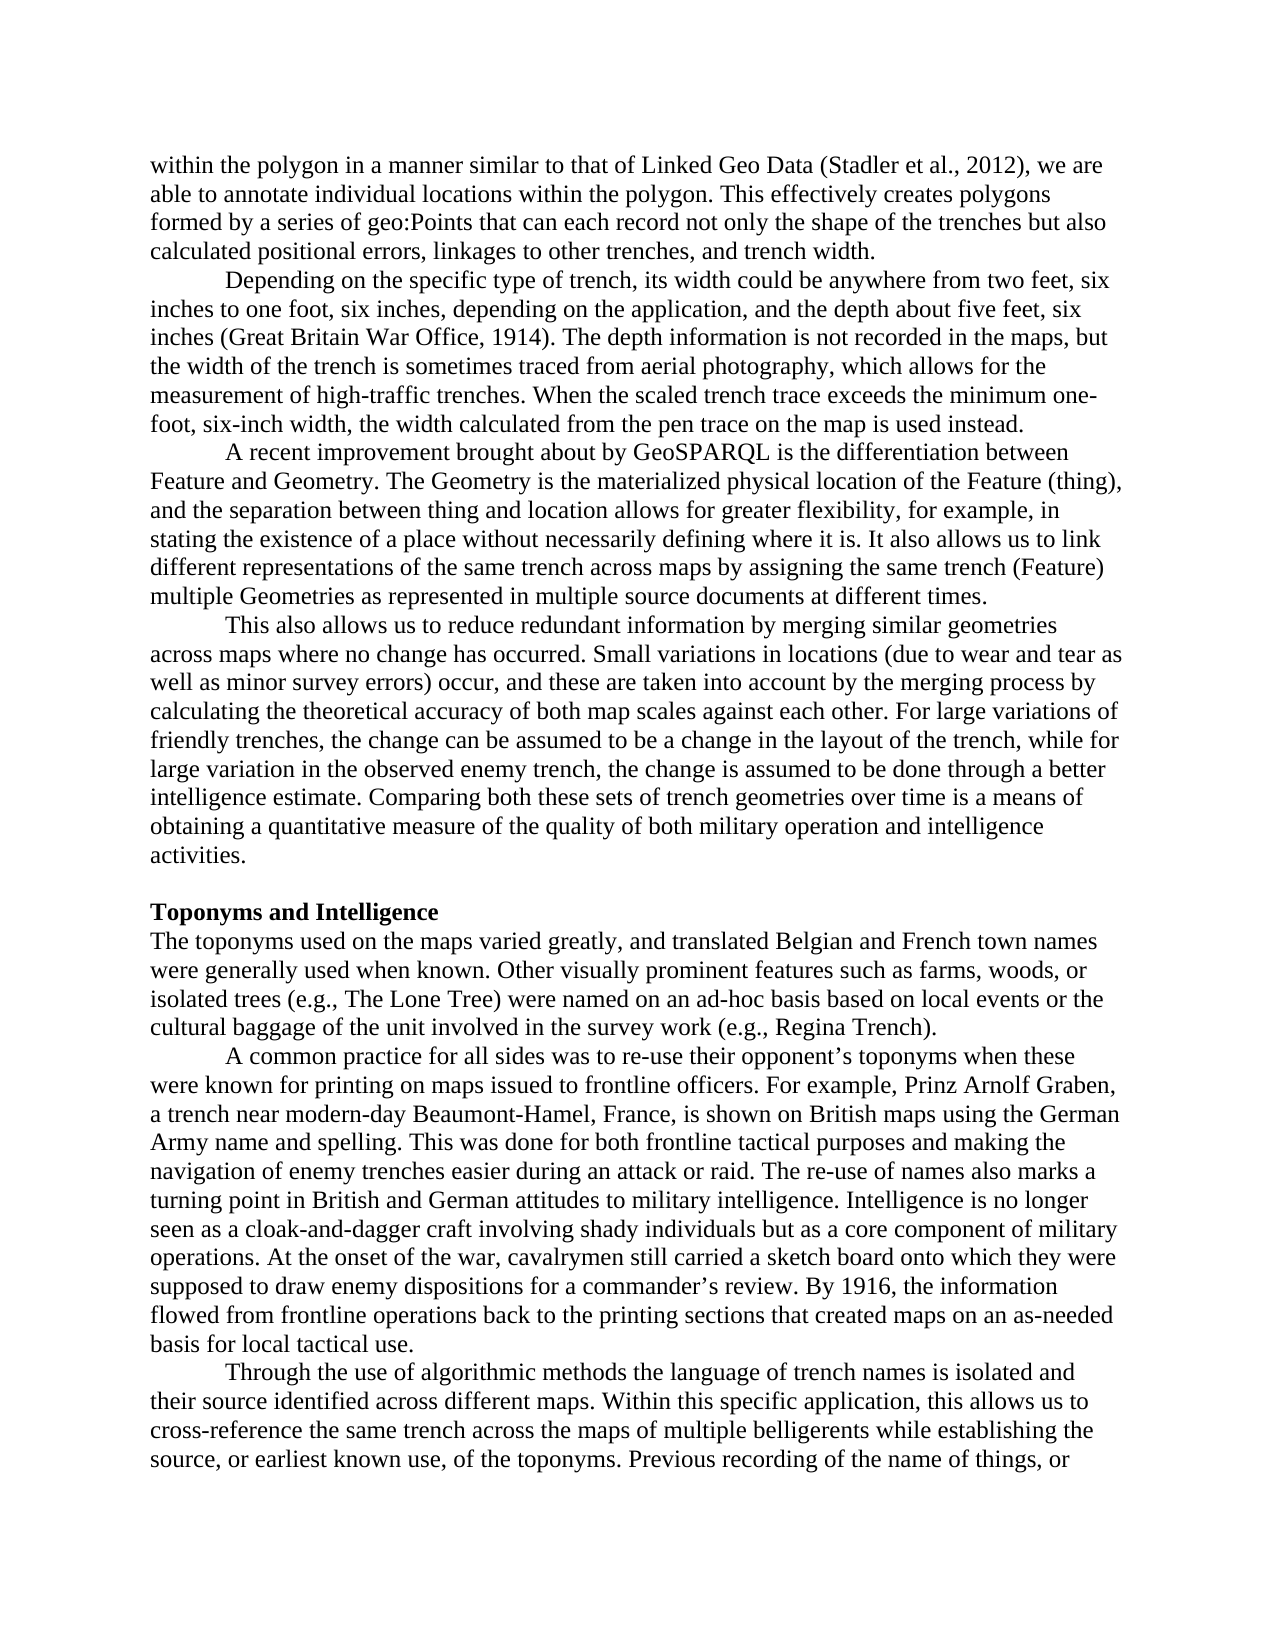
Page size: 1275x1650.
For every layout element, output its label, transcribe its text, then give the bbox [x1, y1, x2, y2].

subtitle Toponyms and Intelligence [150, 897, 1125, 926]
text This also allows us to reduce redundant information by merging similar geometries across maps where no change has occurred. Small variations in locations (due to wear and tear as well as minor survey errors) occur, and these are taken into account by the merging process by calculating the theoretical accuracy of both map scales against each other. For large variations of friendly trenches, the change can be assumed to be a change in the layout of the trench, while for large variation in the observed enemy trench, the change is assumed to be done through a better intelligence estimate. Comparing both these sets of trench geometries over time is a means of obtaining a quantitative measure of the quality of both military operation and intelligence activities. [150, 610, 1125, 869]
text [150, 1357, 1125, 1472]
text A recent improvement brought about by GeoSPARQL is the differentiation between Feature and Geometry. The Geometry is the materialized physical location of the Feature (thing), and the separation between thing and location allows for greater flexibility, for example, in stating the existence of a place without necessarily defining where it is. It also allows us to link different representations of the same trench across maps by assigning the same trench (Feature) multiple Geometries as represented in multiple source documents at different times. [150, 437, 1125, 610]
text Depending on the specific type of trench, its width could be anywhere from two feet, six inches to one foot, six inches, depending on the application, and the depth about five feet, six inches (Great Britain War Office, 1914). The depth information is not recorded in the maps, but the width of the trench is sometimes traced from aerial photography, which allows for the measurement of high-traffic trenches. When the scaled trench trace exceeds the minimum one-foot, six-inch width, the width calculated from the pen trace on the map is used instead. [150, 265, 1125, 437]
text A common practice for all sides was to re-use their opponent’s toponyms when these were known for printing on maps issued to frontline officers. For example, Prinz Arnolf Graben, a trench near modern-day Beaumont-Hamel, France, is shown on British maps using the German Army name and spelling. This was done for both frontline tactical purposes and making the navigation of enemy trenches easier during an attack or raid. The re-use of names also marks a turning point in British and German attitudes to military intelligence. Intelligence is no longer seen as a cloak-and-dagger craft involving shady individuals but as a core component of military operations. At the onset of the war, cavalrymen still carried a sketch board onto which they were supposed to draw enemy dispositions for a commander’s review. By 1916, the information flowed from frontline operations back to the printing sections that created maps on an as-needed basis for local tactical use. [150, 1041, 1125, 1357]
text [150, 150, 1125, 265]
text The toponyms used on the maps varied greatly, and translated Belgian and French town names were generally used when known. Other visually prominent features such as farms, woods, or isolated trees (e.g., The Lone Tree) were named on an ad-hoc basis based on local events or the cultural baggage of the unit involved in the survey work (e.g., Regina Trench). [150, 926, 1125, 1041]
